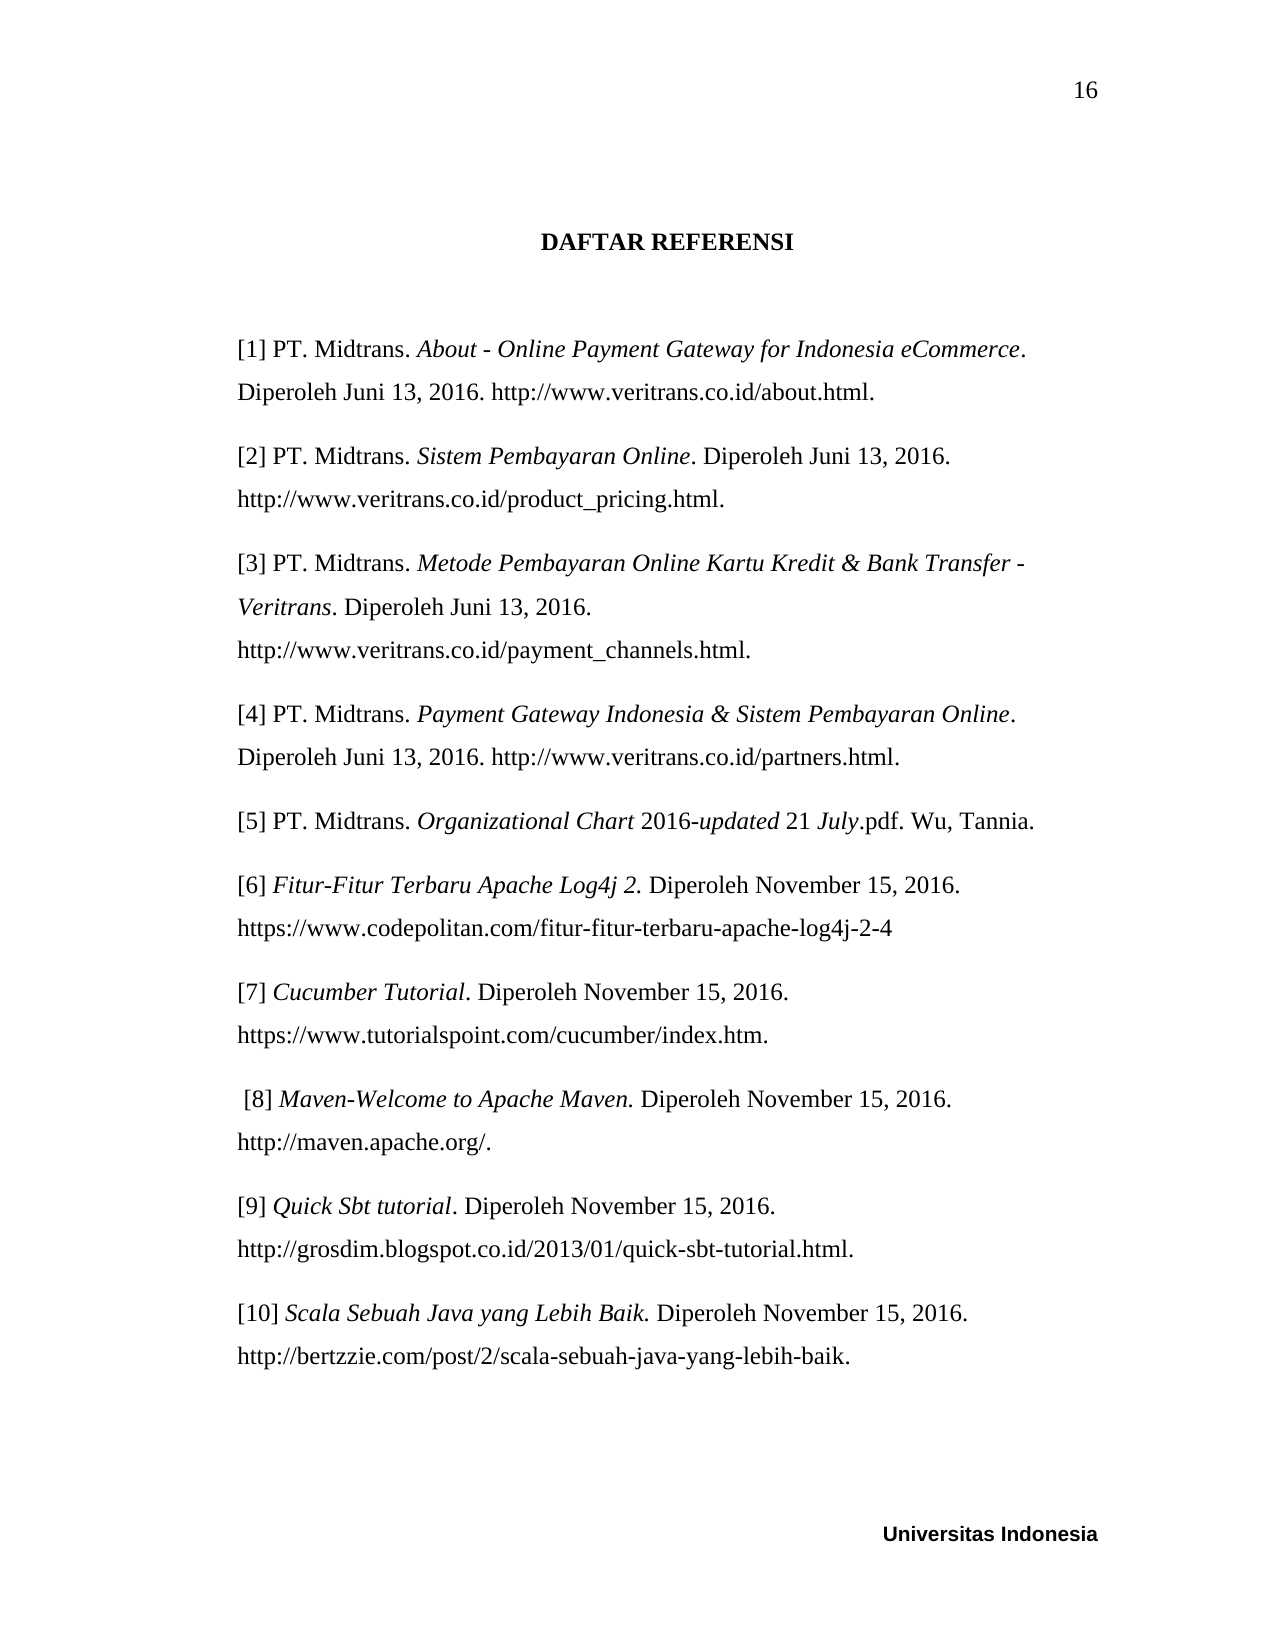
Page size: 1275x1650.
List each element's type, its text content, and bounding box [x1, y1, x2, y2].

text [2] PT. Midtrans. Sistem Pembayaran Online. Diperoleh Juni 13, 2016. http://www.veritrans.co.id/product_pricing.html. [237, 441, 1098, 513]
text [4] PT. Midtrans. Payment Gateway Indonesia & Sistem Pembayaran Online. Diperoleh Juni 13, 2016. http://www.veritrans.co.id/partners.html. [237, 699, 1098, 771]
text [3] PT. Midtrans. Metode Pembayaran Online Kartu Kredit & Bank Transfer - Veritrans. Diperoleh Juni 13, 2016. http://www.veritrans.co.id/payment_channels.html. [237, 548, 1098, 663]
text [6] Fitur-Fitur Terbaru Apache Log4j 2. Diperoleh November 15, 2016. https://www.codepolitan.com/fitur-fitur-terbaru-apache-log4j-2-4 [237, 870, 1098, 942]
text [7] Cucumber Tutorial. Diperoleh November 15, 2016. https://www.tutorialspoint.com/cucumber/index.htm. [237, 977, 1098, 1049]
text [10] Scala Sebuah Java yang Lebih Baik. Diperoleh November 15, 2016. http://bertzzie.com/post/2/scala-sebuah-java-yang-lebih-baik﻿. [237, 1298, 1098, 1370]
text [5] PT. Midtrans. Organizational Chart 2016-updated 21 July.pdf. Wu, Tannia. [237, 806, 1098, 834]
text [1] PT. Midtrans. About - Online Payment Gateway for Indonesia eCommerce. Diperoleh Juni 13, 2016. http://www.veritrans.co.id/about.html. [237, 334, 1098, 406]
subtitle DAFTAR REFERENSI [237, 227, 1098, 256]
text [9] Quick Sbt tutorial. Diperoleh November 15, 2016. http://grosdim.blogspot.co.id/2013/01/quick-sbt-tutorial.html. [237, 1191, 1098, 1263]
text [8] Maven-Welcome to Apache Maven. Diperoleh November 15, 2016. http://maven.apache.org/. [237, 1084, 1098, 1156]
